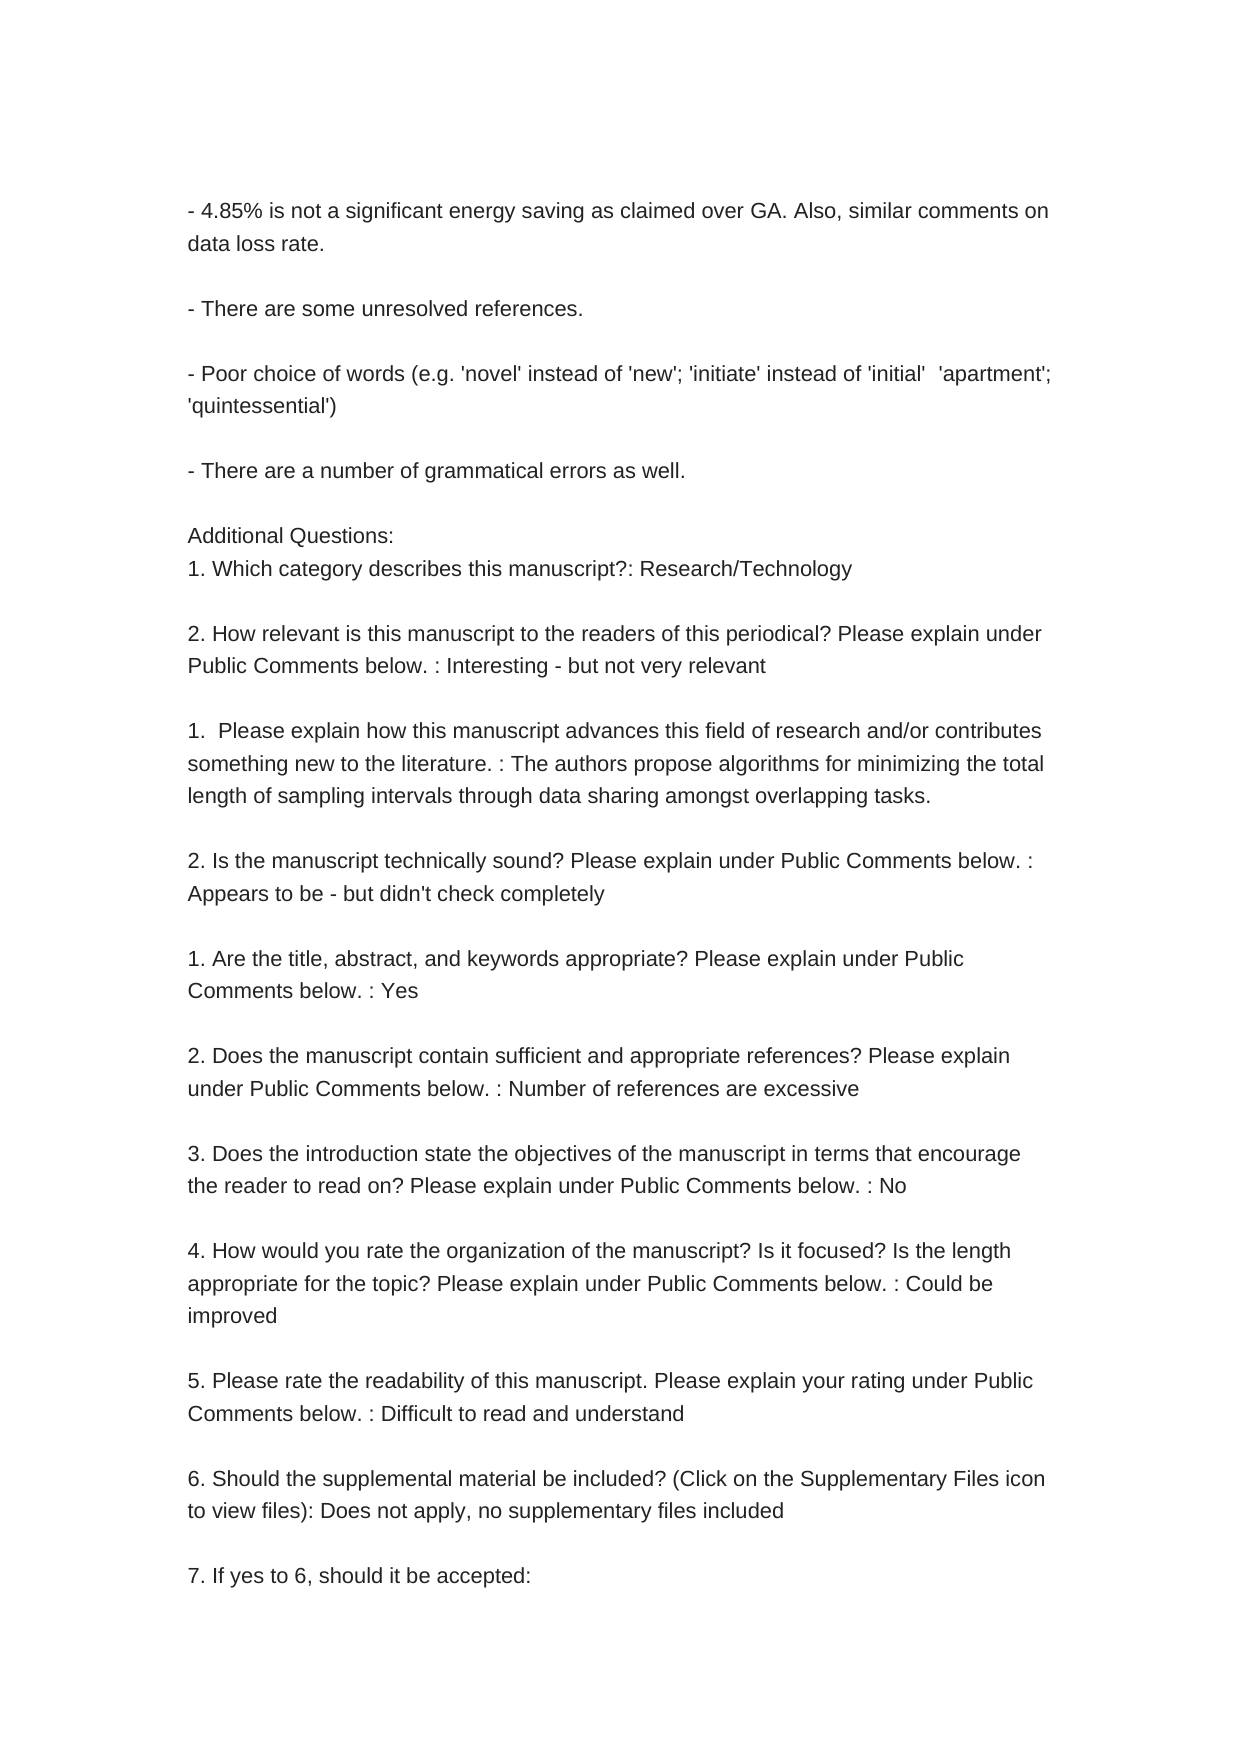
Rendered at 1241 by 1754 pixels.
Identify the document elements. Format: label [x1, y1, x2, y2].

text [187, 162, 1053, 1592]
